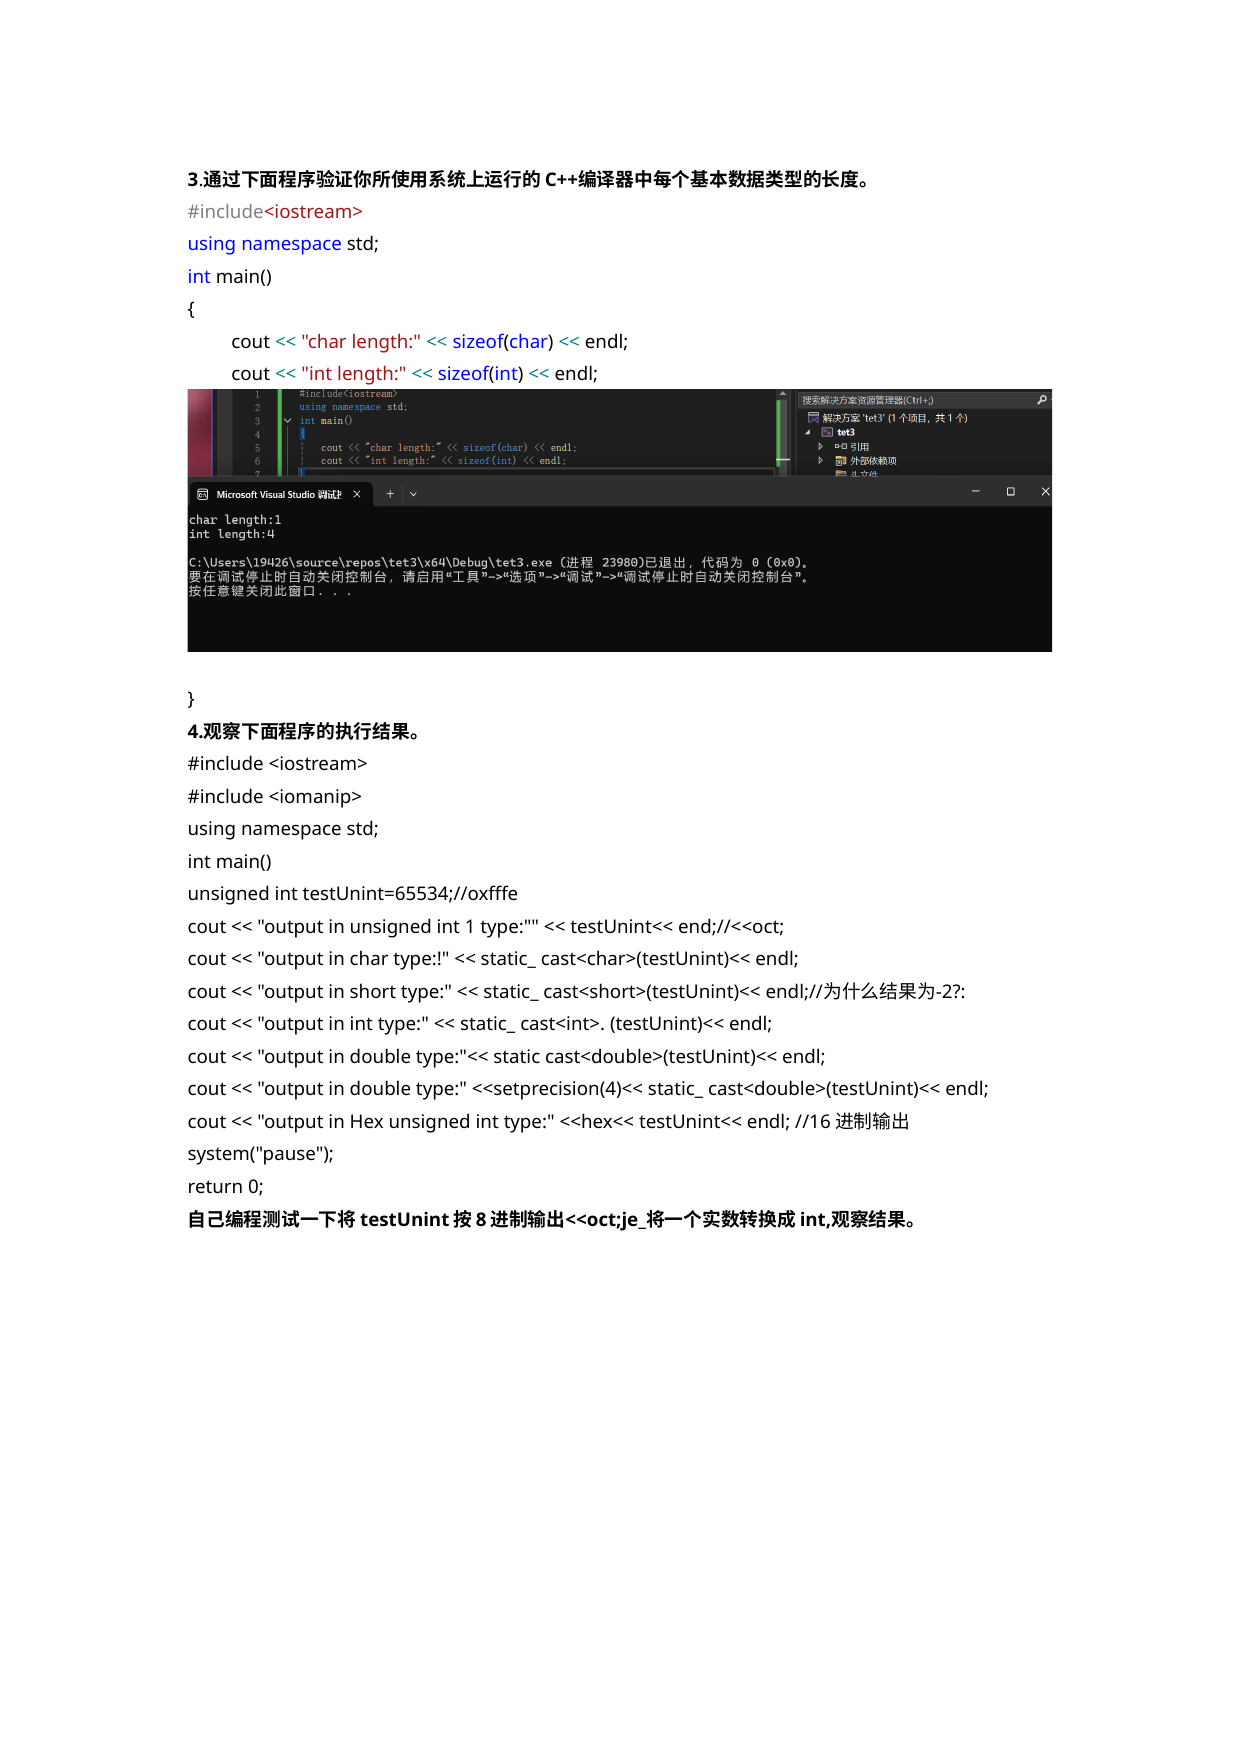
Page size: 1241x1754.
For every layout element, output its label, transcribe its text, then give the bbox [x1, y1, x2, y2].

text unsigned int testUnint=65534;//oxfffe [187, 877, 1053, 909]
text cout << "char length:" << sizeof(char) << endl; [187, 324, 1053, 357]
text cout << "output in int type:" << static_ cast<int>. (testUnint)<< endl; [187, 1007, 1053, 1039]
text { [187, 292, 1053, 324]
text int main() [187, 259, 1053, 292]
text cout << "output in Hex unsigned int type:" <<hex<< testUnint<< endl; //16进制输出 [187, 1104, 1053, 1137]
text cout << "int length:" << sizeof(int) << endl;} [187, 357, 1053, 389]
text #include <iostream> [187, 747, 1053, 779]
text cout << "output in double type:"<< static cast<double>(testUnint)<< endl; [187, 1039, 1053, 1072]
text #include<iostream> [187, 194, 1053, 227]
text 3.通过下面程序验证你所使用系统上运行的C++编译器中每个基本数据类型的长度。 [187, 162, 1053, 194]
text return 0; [187, 1169, 1053, 1202]
text 自己编程测试一下将testUnint按8进制输出<<oct;je_将一个实数转换成int,观察结果。 [187, 1202, 1053, 1234]
text cout << "output in unsigned int 1 type:"" << testUnint<< end;//<<oct; [187, 909, 1053, 942]
text system("pause"); [187, 1137, 1053, 1169]
text #include <iomanip> [187, 779, 1053, 812]
text cout << "output in char type:!" << static_ cast<char>(testUnint)<< endl; [187, 942, 1053, 974]
text using namespace std; [187, 227, 1053, 259]
text cout << "int length:" << sizeof(int) << endl;} [187, 652, 1053, 714]
text using namespace std; [187, 812, 1053, 844]
text 4.观察下面程序的执行结果。 [187, 714, 1053, 747]
text int main() [187, 844, 1053, 877]
text cout << "output in double type:" <<setprecision(4)<< static_ cast<double>(testUnint)<< endl; [187, 1072, 1053, 1104]
text cout << "output in short type:" << static_ cast<short>(testUnint)<< endl;//为什么结果为-2?: [187, 974, 1053, 1007]
picture [187, 389, 1053, 652]
